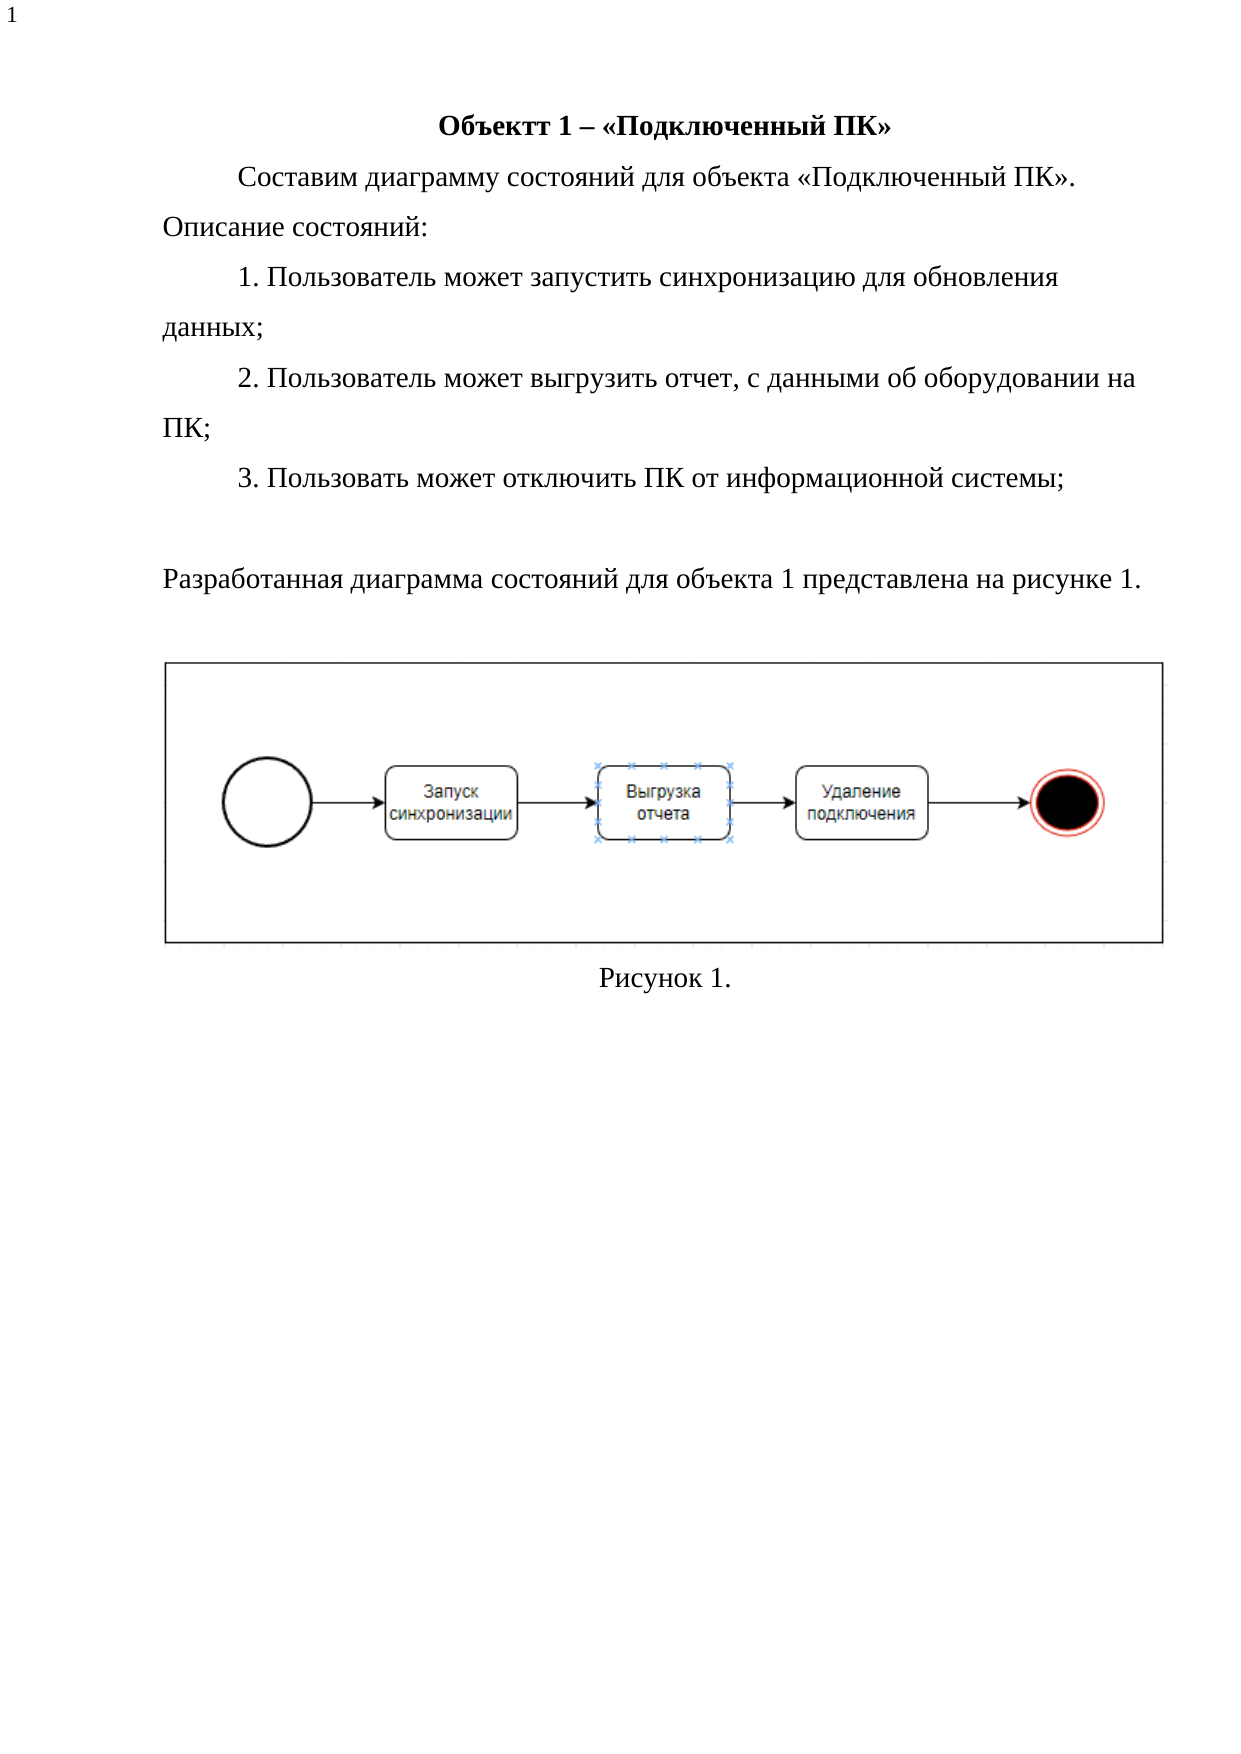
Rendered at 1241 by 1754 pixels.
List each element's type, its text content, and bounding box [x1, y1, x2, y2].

picture [162, 661, 1168, 948]
text Объектт 1 – «Подключенный ПК» [162, 108, 1167, 142]
text Составим диаграмму состояний для объекта «Подключенный ПК». [162, 159, 1167, 192]
text 2. Пользователь может выгрузить отчет, с данными об оборудовании на ПК; [162, 360, 1167, 444]
text 3. Пользовать может отключить ПК от информационной системы; [162, 461, 1167, 494]
text Описание состояний: [162, 209, 1167, 242]
text Разработанная диаграмма состояний для объекта 1 представлена на рисунке 1. [162, 561, 1167, 595]
text Рисунок 1. [162, 961, 1167, 994]
text 1. Пользователь может запустить синхронизацию для обновления данных; [162, 259, 1167, 343]
